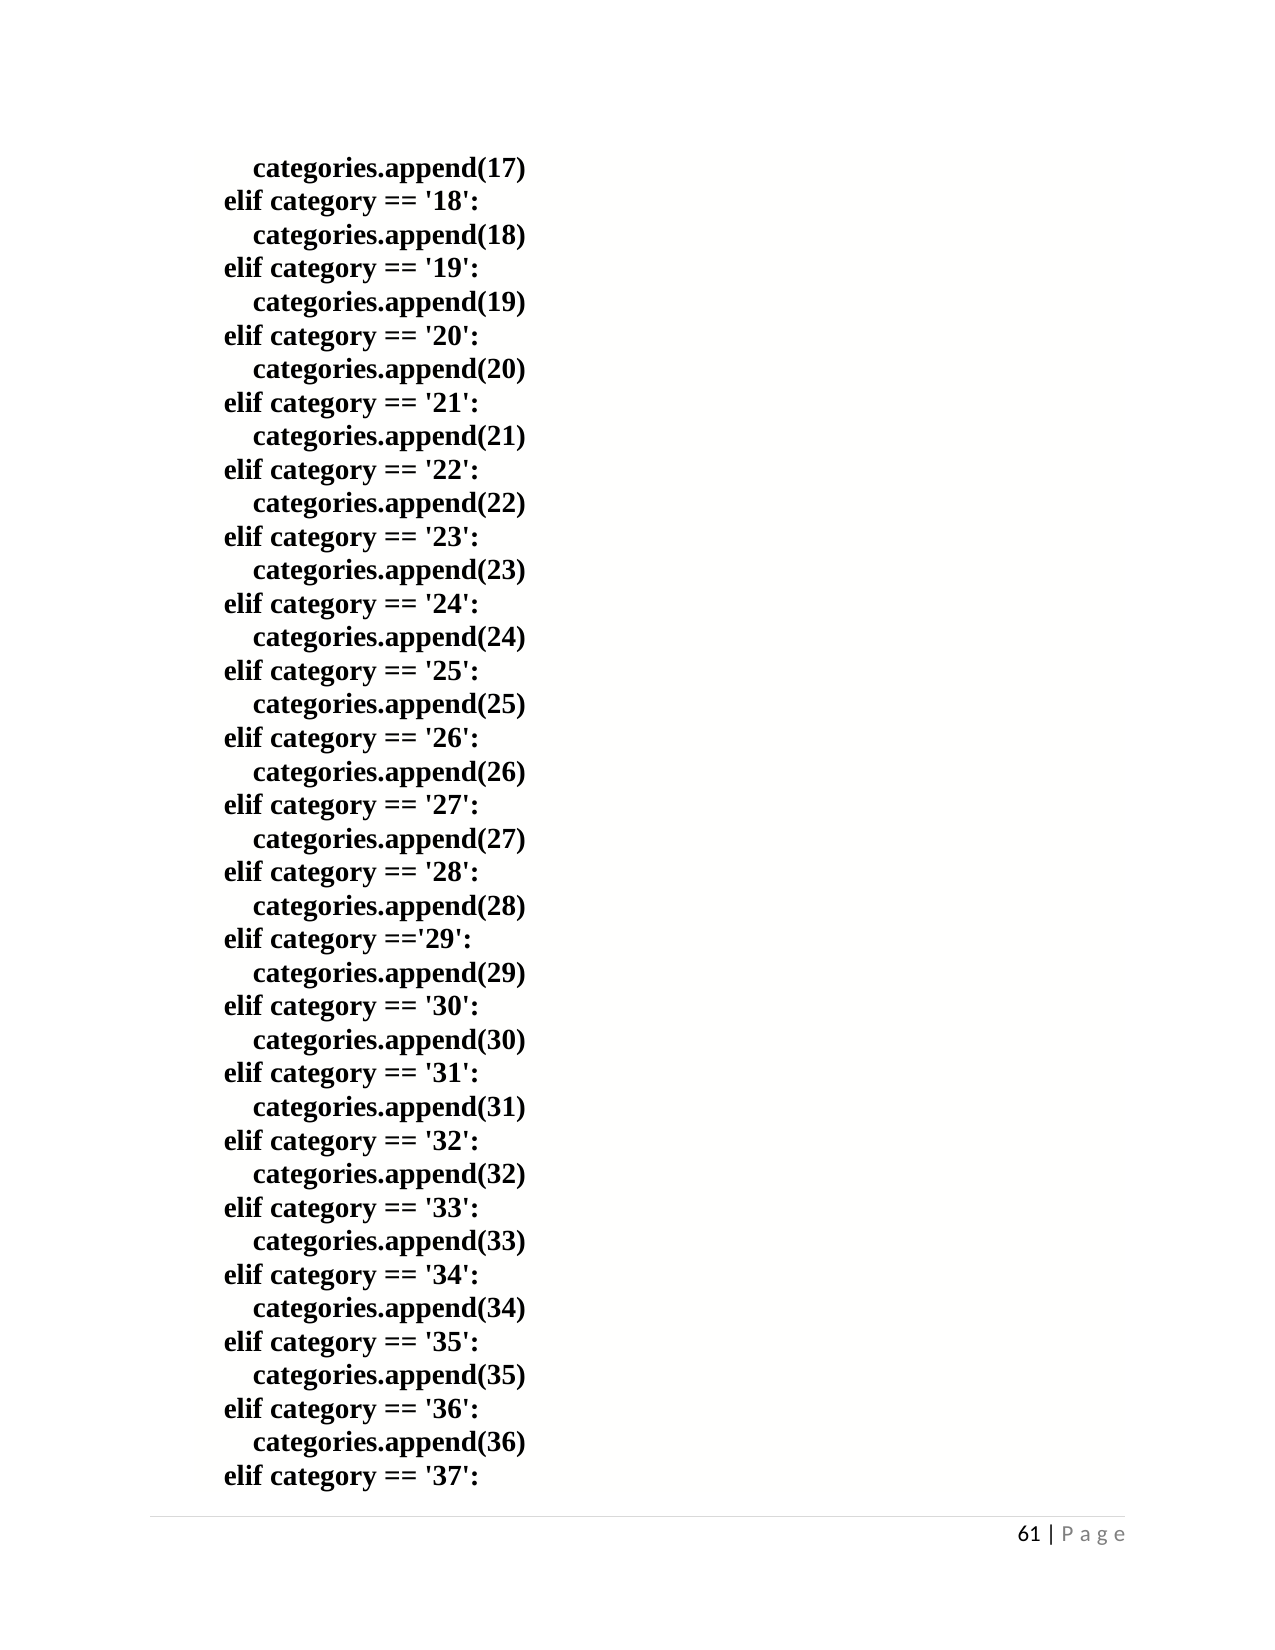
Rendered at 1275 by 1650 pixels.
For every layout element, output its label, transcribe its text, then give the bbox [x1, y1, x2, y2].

text categories.append(23) [194, 552, 1125, 586]
text elif category =='29': [194, 921, 1125, 955]
text categories.append(25) [194, 687, 1125, 720]
text elif category == '30': [194, 988, 1125, 1022]
text elif category == '20': [194, 318, 1125, 351]
text categories.append(30) [194, 1022, 1125, 1056]
text elif category == '33': [194, 1190, 1125, 1223]
text elif category == '23': [194, 519, 1125, 552]
text elif category == '35': [194, 1324, 1125, 1357]
text elif category == '22': [194, 452, 1125, 485]
text categories.append(27) [194, 821, 1125, 854]
text elif category == '34': [194, 1257, 1125, 1290]
text elif category == '31': [194, 1056, 1125, 1089]
text categories.append(17) [194, 150, 1125, 183]
text elif category == '24': [194, 586, 1125, 619]
text categories.append(24) [194, 619, 1125, 653]
text categories.append(29) [194, 955, 1125, 988]
text categories.append(28) [194, 888, 1125, 921]
text elif category == '36': [194, 1391, 1125, 1424]
text elif category == '25': [194, 653, 1125, 687]
text categories.append(20) [194, 351, 1125, 385]
text categories.append(22) [194, 485, 1125, 519]
text categories.append(33) [194, 1223, 1125, 1257]
text elif category == '19': [194, 251, 1125, 284]
text elif category == '26': [194, 720, 1125, 754]
text elif category == '21': [194, 385, 1125, 418]
text elif category == '37': [194, 1458, 1125, 1492]
text categories.append(34) [194, 1290, 1125, 1324]
text categories.append(21) [194, 418, 1125, 452]
text categories.append(19) [194, 284, 1125, 318]
text elif category == '28': [194, 854, 1125, 888]
text categories.append(36) [194, 1424, 1125, 1458]
text elif category == '27': [194, 787, 1125, 821]
text categories.append(26) [194, 754, 1125, 787]
text elif category == '32': [194, 1123, 1125, 1156]
text categories.append(32) [194, 1156, 1125, 1190]
text categories.append(35) [194, 1357, 1125, 1391]
text categories.append(31) [194, 1089, 1125, 1123]
text categories.append(18) [194, 217, 1125, 251]
text elif category == '18': [194, 183, 1125, 217]
